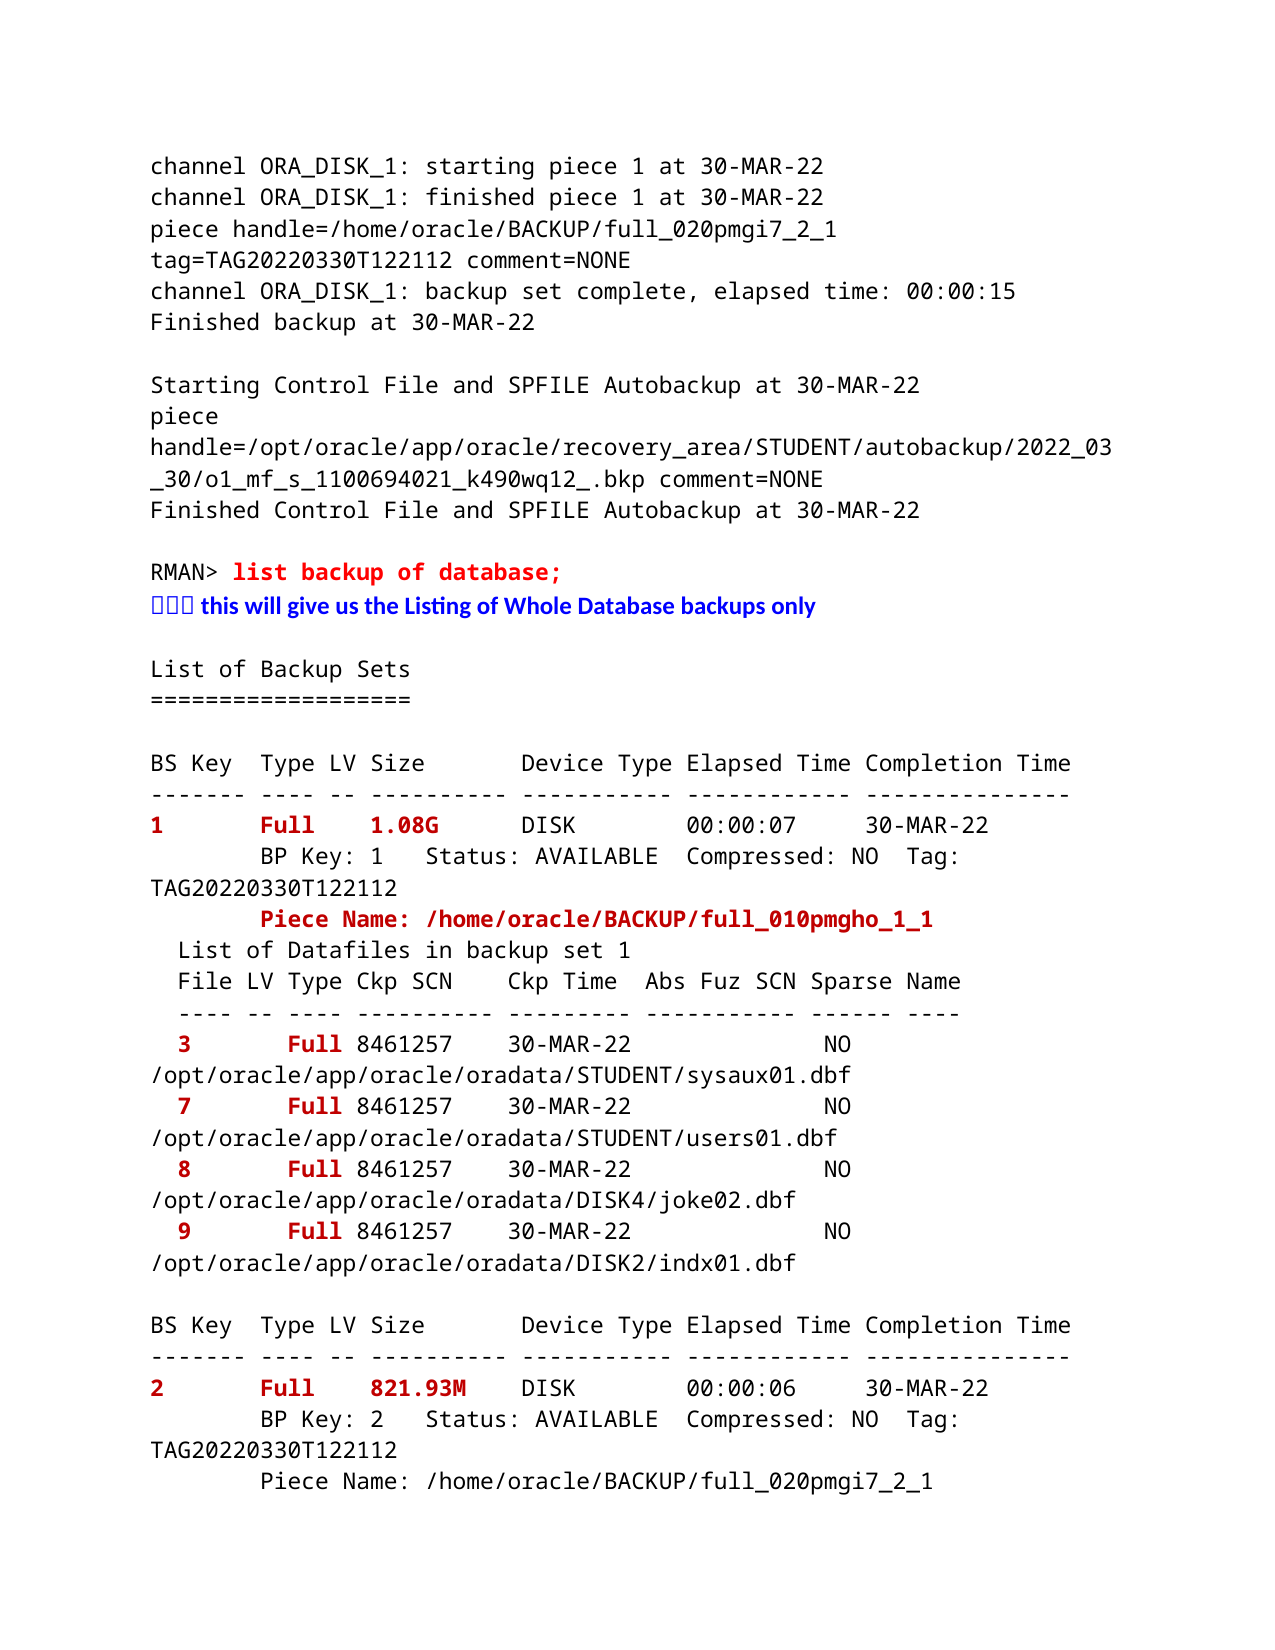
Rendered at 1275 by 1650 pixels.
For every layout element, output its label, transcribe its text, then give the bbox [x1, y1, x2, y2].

text 3 Full 8461257 30-MAR-22 NO /opt/oracle/app/oracle/oradata/STUDENT/sysaux01.dbf [150, 1028, 1125, 1090]
text ------- ---- -- ---------- ----------- ------------ --------------- [150, 778, 1125, 809]
text 2 Full 821.93M DISK 00:00:06 30-MAR-22 [150, 1372, 1125, 1403]
text Piece Name: /home/oracle/BACKUP/full_010pmgho_1_1 [150, 903, 1125, 934]
text piece handle=/opt/oracle/app/oracle/recovery_area/STUDENT/autobackup/2022_03_30/o1_mf_s_1100694021_k490wq12_.bkp comment=NONE [150, 400, 1125, 494]
text ---- -- ---- ---------- --------- ----------- ------ ---- [150, 997, 1125, 1028]
text 7 Full 8461257 30-MAR-22 NO /opt/oracle/app/oracle/oradata/STUDENT/users01.dbf [150, 1090, 1125, 1153]
text 9 Full 8461257 30-MAR-22 NO /opt/oracle/app/oracle/oradata/DISK2/indx01.dbf [150, 1215, 1125, 1278]
text List of Backup Sets [150, 653, 1125, 684]
text channel ORA_DISK_1: starting piece 1 at 30-MAR-22 [150, 150, 1125, 181]
text List of Datafiles in backup set 1 [150, 934, 1125, 965]
text  this will give us the Listing of Whole Database backups only [150, 587, 1125, 622]
text Finished Control File and SPFILE Autobackup at 30-MAR-22 [150, 494, 1125, 525]
text ------- ---- -- ---------- ----------- ------------ --------------- [150, 1340, 1125, 1372]
text BP Key: 2 Status: AVAILABLE Compressed: NO Tag: TAG20220330T122112 [150, 1403, 1125, 1465]
text RMAN> list backup of database; [150, 556, 1125, 587]
text channel ORA_DISK_1: finished piece 1 at 30-MAR-22 [150, 181, 1125, 212]
text Starting Control File and SPFILE Autobackup at 30-MAR-22 [150, 369, 1125, 400]
text File LV Type Ckp SCN Ckp Time Abs Fuz SCN Sparse Name [150, 965, 1125, 997]
text BS Key Type LV Size Device Type Elapsed Time Completion Time [150, 747, 1125, 778]
text Finished backup at 30-MAR-22 [150, 306, 1125, 337]
text 1 Full 1.08G DISK 00:00:07 30-MAR-22 [150, 809, 1125, 840]
text =================== [150, 684, 1125, 715]
text 8 Full 8461257 30-MAR-22 NO /opt/oracle/app/oracle/oradata/DISK4/joke02.dbf [150, 1153, 1125, 1215]
text Piece Name: /home/oracle/BACKUP/full_020pmgi7_2_1 [150, 1465, 1125, 1497]
text BS Key Type LV Size Device Type Elapsed Time Completion Time [150, 1309, 1125, 1340]
text BP Key: 1 Status: AVAILABLE Compressed: NO Tag: TAG20220330T122112 [150, 840, 1125, 903]
text piece handle=/home/oracle/BACKUP/full_020pmgi7_2_1 tag=TAG20220330T122112 comment=NONE [150, 212, 1125, 275]
text channel ORA_DISK_1: backup set complete, elapsed time: 00:00:15 [150, 275, 1125, 306]
